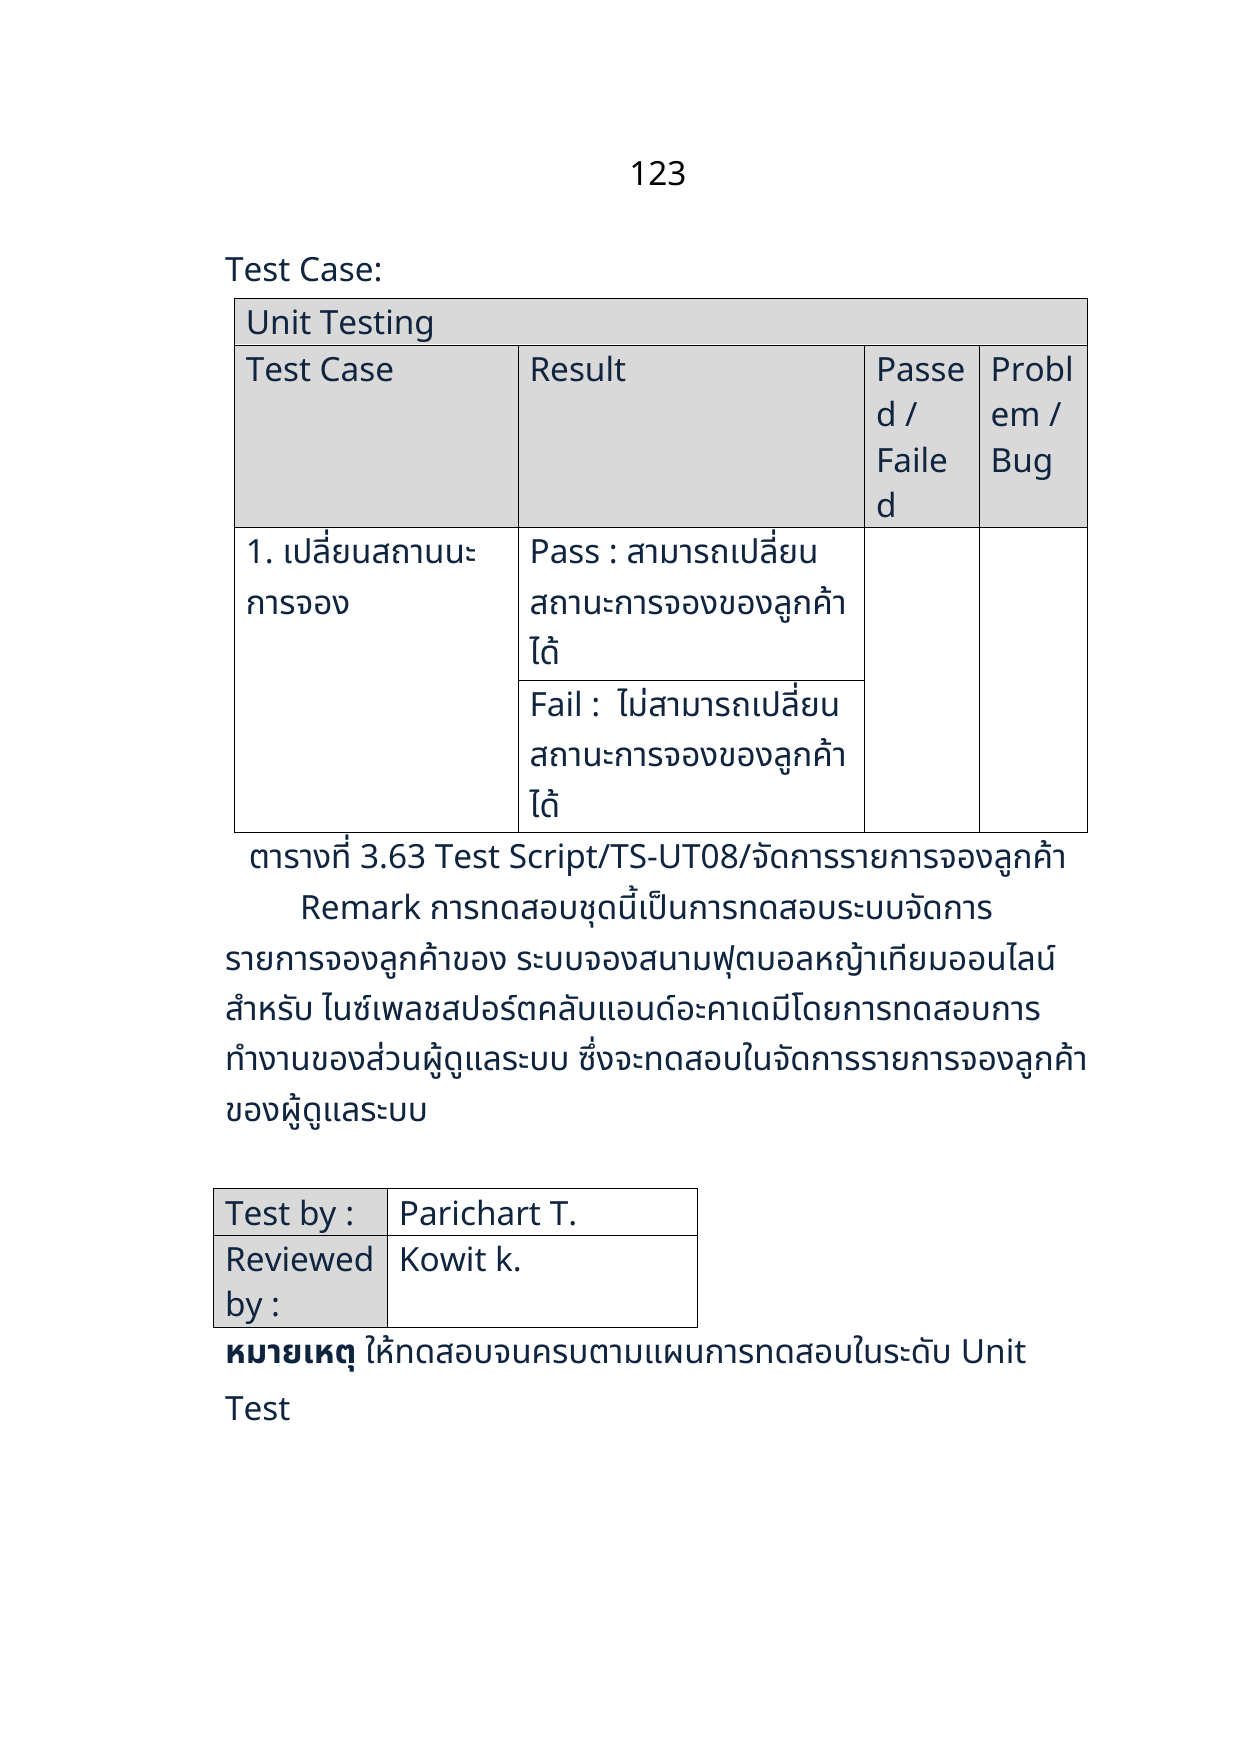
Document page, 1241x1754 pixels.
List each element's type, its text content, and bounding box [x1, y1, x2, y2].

text Test Case: [225, 246, 1090, 291]
text Remark การทดสอบชุดนี้เป็นการทดสอบระบบจัดการรายการจองลูกค้าของ ระบบจองสนามฟุตบอลหญ้าเทียมออนไลน์ สำหรับ ไนซ์เพลชสปอร์ตคลับแอนด์อะคาเดมีโดยการทดสอบการทำงานของส่วนผู้ดูแลระบบ ซึ่งจะทดสอบในจัดการรายการจองลูกค้า ของผู้ดูแลระบบ [225, 884, 1090, 1136]
table_cell Pass : สามารถเปลี่ยนสถานะการจองของลูกค้าได้ [519, 528, 864, 680]
table_header Test by : [214, 1189, 387, 1235]
text ตารางที่ 3.63 Test Script/TS-UT08/จัดการรายการจองลูกค้า [225, 833, 1090, 884]
table_header Parichart T. [388, 1189, 697, 1235]
table_cell [865, 528, 979, 832]
text หมายเหตุ ให้ทดสอบจนครบตามแผนการทดสอบในระดับ Unit Test [225, 1328, 1090, 1431]
table_cell Problem / Bug [980, 346, 1087, 527]
table_cell Test Case [235, 346, 518, 527]
table_cell [980, 528, 1087, 832]
table_cell Result [519, 346, 864, 527]
table_cell 1. เปลี่ยนสถานนะการจอง [235, 528, 518, 832]
table_cell Reviewed by : [214, 1236, 387, 1327]
table_cell Kowit k. [388, 1236, 697, 1327]
table_cell Fail : ไม่สามารถเปลี่ยนสถานะการจองของลูกค้าได้ [519, 681, 864, 832]
table_cell Passed / Failed [865, 346, 979, 527]
table_header Unit Testing [235, 299, 1087, 344]
